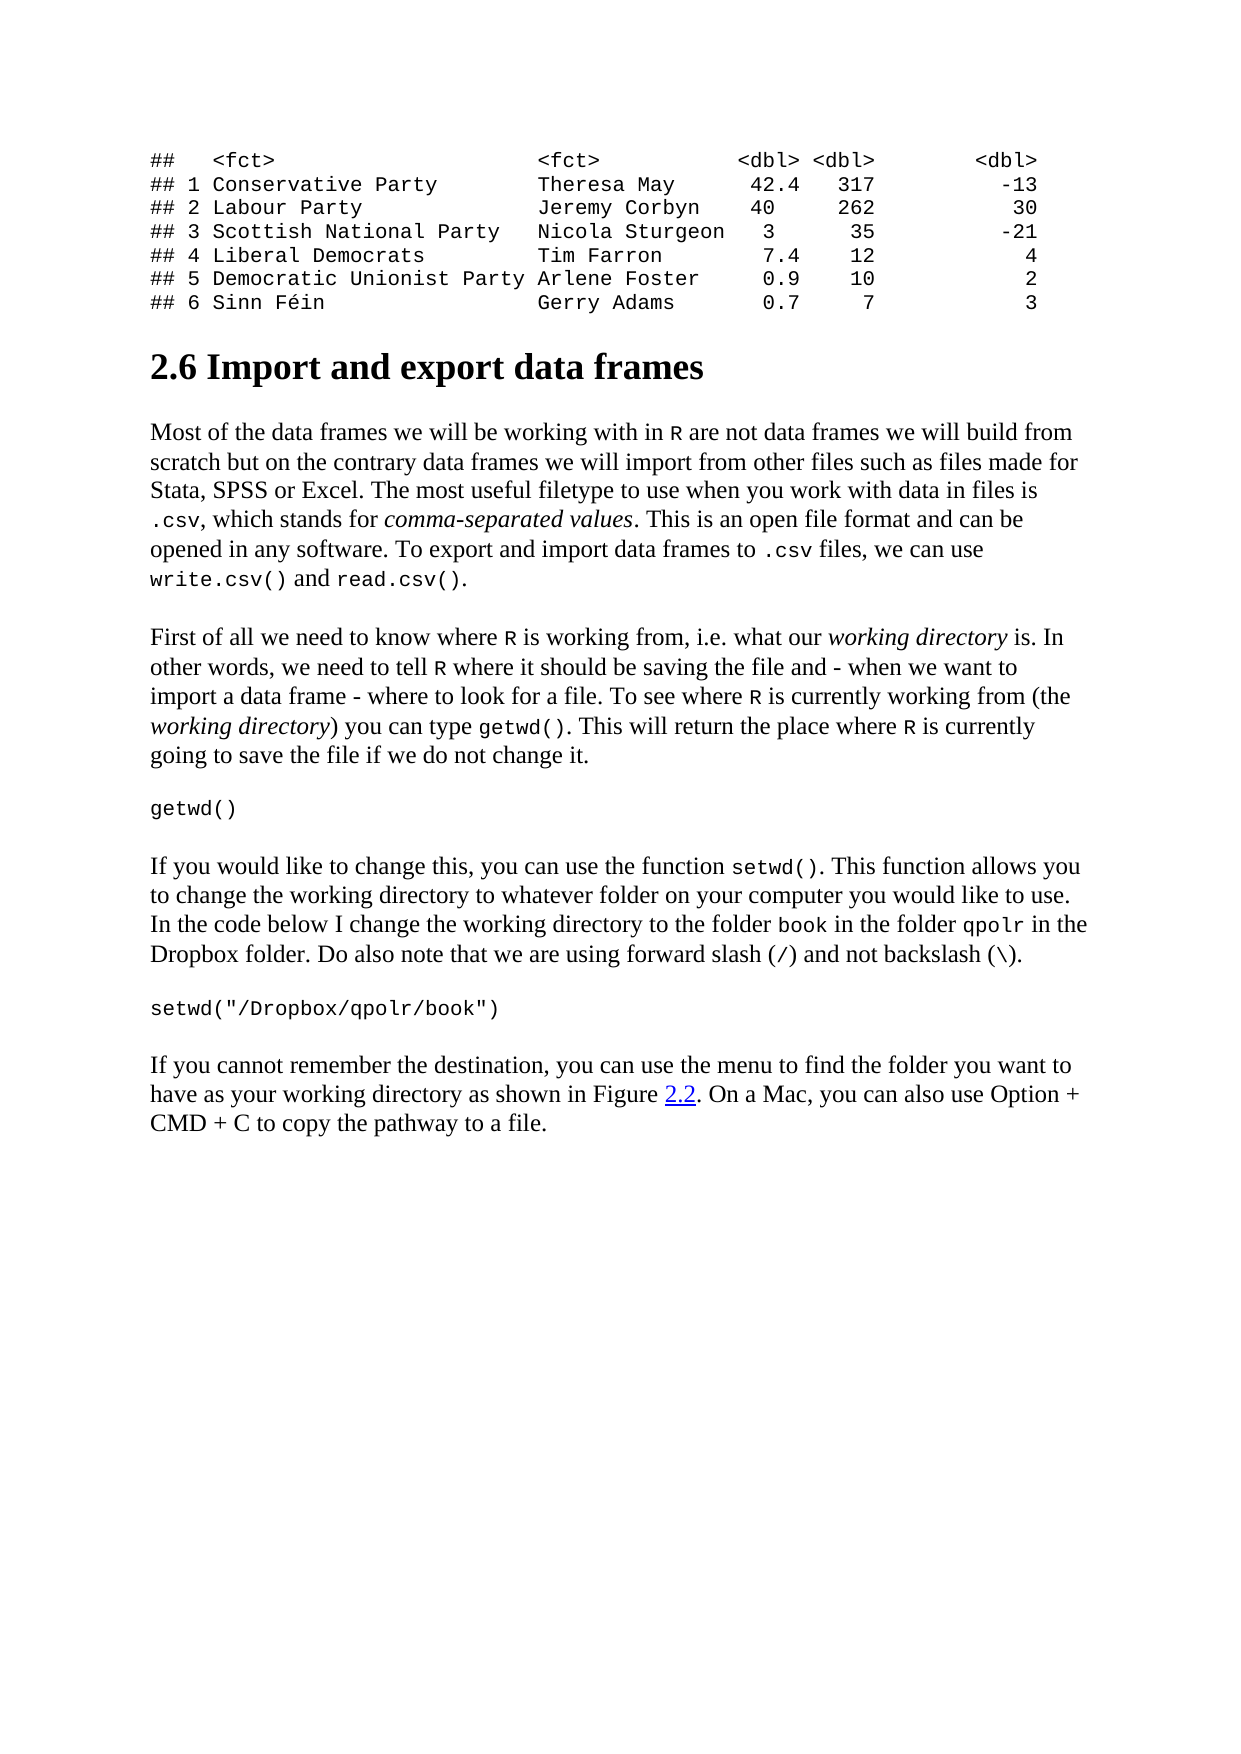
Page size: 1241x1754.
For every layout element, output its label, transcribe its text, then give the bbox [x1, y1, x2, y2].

text ## 6 Sinn Féin Gerry Adams 0.7 7 3 [150, 292, 1090, 316]
text getwd() [150, 798, 1090, 822]
text ## <fct> <fct> <dbl> <dbl> <dbl> [150, 150, 1090, 174]
text ## 2 Labour Party Jeremy Corbyn 40 262 30 [150, 197, 1090, 221]
text 2.6 Import and export data frames [150, 345, 1090, 388]
text ## 3 Scottish National Party Nicola Sturgeon 3 35 -21 [150, 221, 1090, 244]
text If you cannot remember the destination, you can use the menu to find the folder you want to have as your working directory as shown in Figure 2.2. On a Mac, you can also use Option + CMD + C to copy the pathway to a file. [150, 1051, 1090, 1137]
text ## 4 Liberal Democrats Tim Farron 7.4 12 4 [150, 244, 1090, 268]
text ## 1 Conservative Party Theresa May 42.4 317 -13 [150, 174, 1090, 197]
text setwd("/Dropbox/qpolr/book") [150, 998, 1090, 1021]
text ## 5 Democratic Unionist Party Arlene Foster 0.9 10 2 [150, 268, 1090, 292]
text First of all we need to know where R is working from, i.e. what our working directory is. In other words, we need to tell R where it should be saving the file and - when we want to import a data frame - where to look for a file. To see where R is currently working from (the working directory) you can type getwd(). This will return the place where R is currently going to save the file if we do not change it. [150, 622, 1090, 769]
text If you would like to change this, you can use the function setwd(). This function allows you to change the working directory to whatever folder on your computer you would like to use. In the code below I change the working directory to the folder book in the folder qpolr in the Dropbox folder. Do also note that we are using forward slash (/) and not backslash (\). [150, 851, 1090, 968]
text Most of the data frames we will be working with in R are not data frames we will build from scratch but on the contrary data frames we will import from other files such as files made for Stata, SPSS or Excel. The most useful filetype to use when you work with data in files is .csv, which stands for comma-separated values. This is an open file format and can be opened in any software. To export and import data frames to .csv files, we can use write.csv() and read.csv(). [150, 417, 1090, 593]
